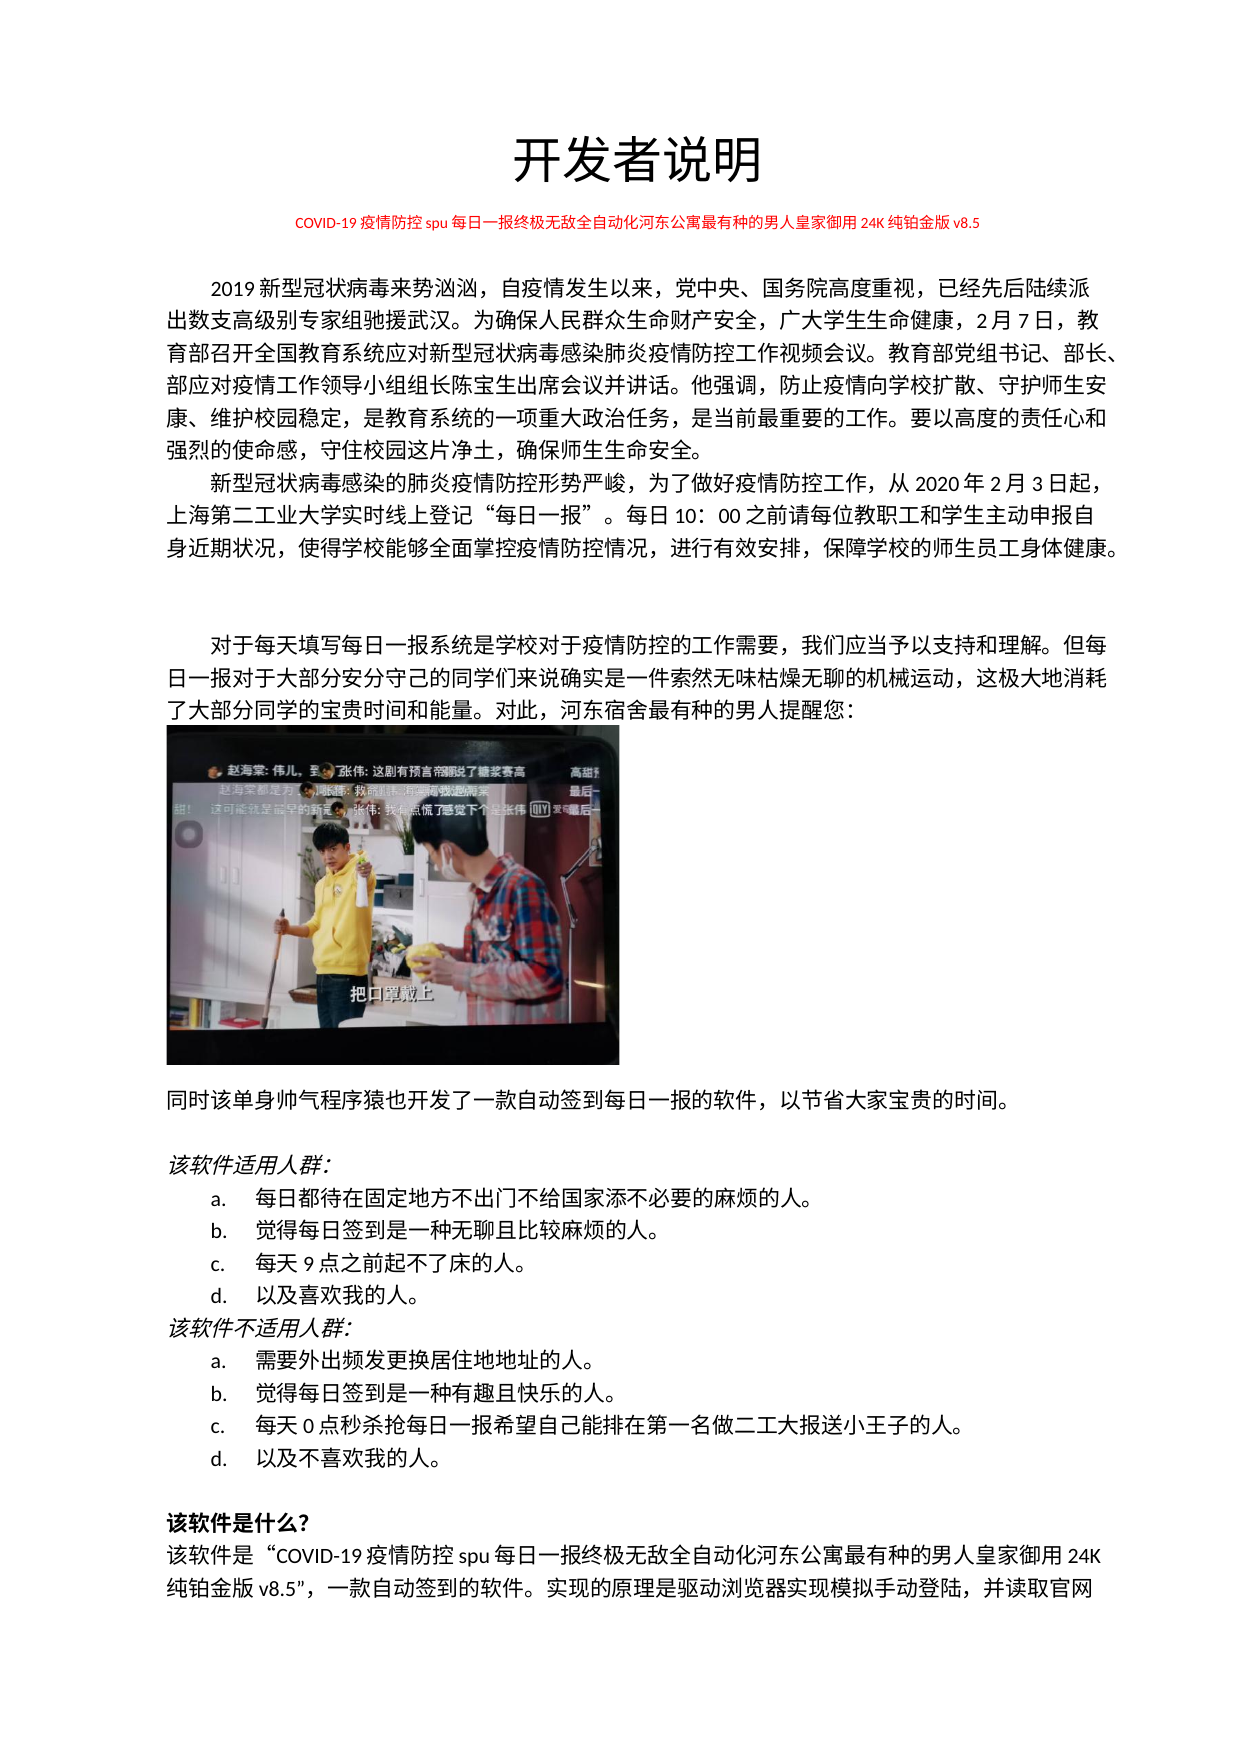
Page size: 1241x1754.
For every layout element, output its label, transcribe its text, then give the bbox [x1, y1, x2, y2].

text 开发者说明 [167, 108, 1108, 205]
text 2019新型冠状病毒来势汹汹，自疫情发生以来，党中央、国务院高度重视，已经先后陆续派出数支高级别专家组驰援武汉。为确保人民群众生命财产安全，广大学生生命健康，2月7日，教育部召开全国教育系统应对新型冠状病毒感染肺炎疫情防控工作视频会议。教育部党组书记、部长、部应对疫情工作领导小组组长陈宝生出席会议并讲话。他强调，防止疫情向学校扩散、守护师生安康、维护校园稳定，是教育系统的一项重大政治任务，是当前最重要的工作。要以高度的责任心和强烈的使命感，守住校园这片净土，确保师生生命安全。 [167, 270, 1108, 465]
text 新型冠状病毒感染的肺炎疫情防控形势严峻，为了做好疫情防控工作，从2020年2月3日起，上海第二工业大学实时线上登记“每日一报”。每日10：00之前请每位教职工和学生主动申报自身近期状况，使得学校能够全面掌控疫情防控情况，进行有效安排，保障学校的师生员工身体健康。 [167, 465, 1108, 563]
text 对于每天填写每日一报系统是学校对于疫情防控的工作需要，我们应当予以支持和理解。但每日一报对于大部分安分守己的同学们来说确实是一件索然无味枯燥无聊的机械运动，这极大地消耗了大部分同学的宝贵时间和能量。对此，河东宿舍最有种的男人提醒您： [167, 628, 1108, 725]
list 觉得每日签到是一种有趣且快乐的人。 [210, 1375, 1108, 1408]
list 觉得每日签到是一种无聊且比较麻烦的人。 [210, 1213, 1108, 1245]
text 该软件是什么？ [167, 1505, 1108, 1538]
list 需要外出频发更换居住地地址的人。 [210, 1343, 1108, 1375]
text COVID-19疫情防控spu每日一报终极无敌全自动化河东公寓最有种的男人皇家御用24K纯铂金版v8.5 [167, 205, 1108, 238]
list 每天9点之前起不了床的人。 [210, 1245, 1108, 1278]
list 以及喜欢我的人。 [210, 1278, 1108, 1310]
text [167, 1538, 1108, 1603]
picture [166, 725, 620, 1065]
text 该软件适用人群： [167, 1148, 1108, 1180]
list 以及不喜欢我的人。 [210, 1440, 1108, 1473]
list 每天0点秒杀抢每日一报希望自己能排在第一名做二工大报送小王子的人。 [210, 1408, 1108, 1440]
text 同时该单身帅气程序猿也开发了一款自动签到每日一报的软件，以节省大家宝贵的时间。 [167, 1083, 1108, 1115]
text 该软件不适用人群： [167, 1310, 1108, 1343]
list 每日都待在固定地方不出门不给国家添不必要的麻烦的人。 [210, 1180, 1108, 1213]
